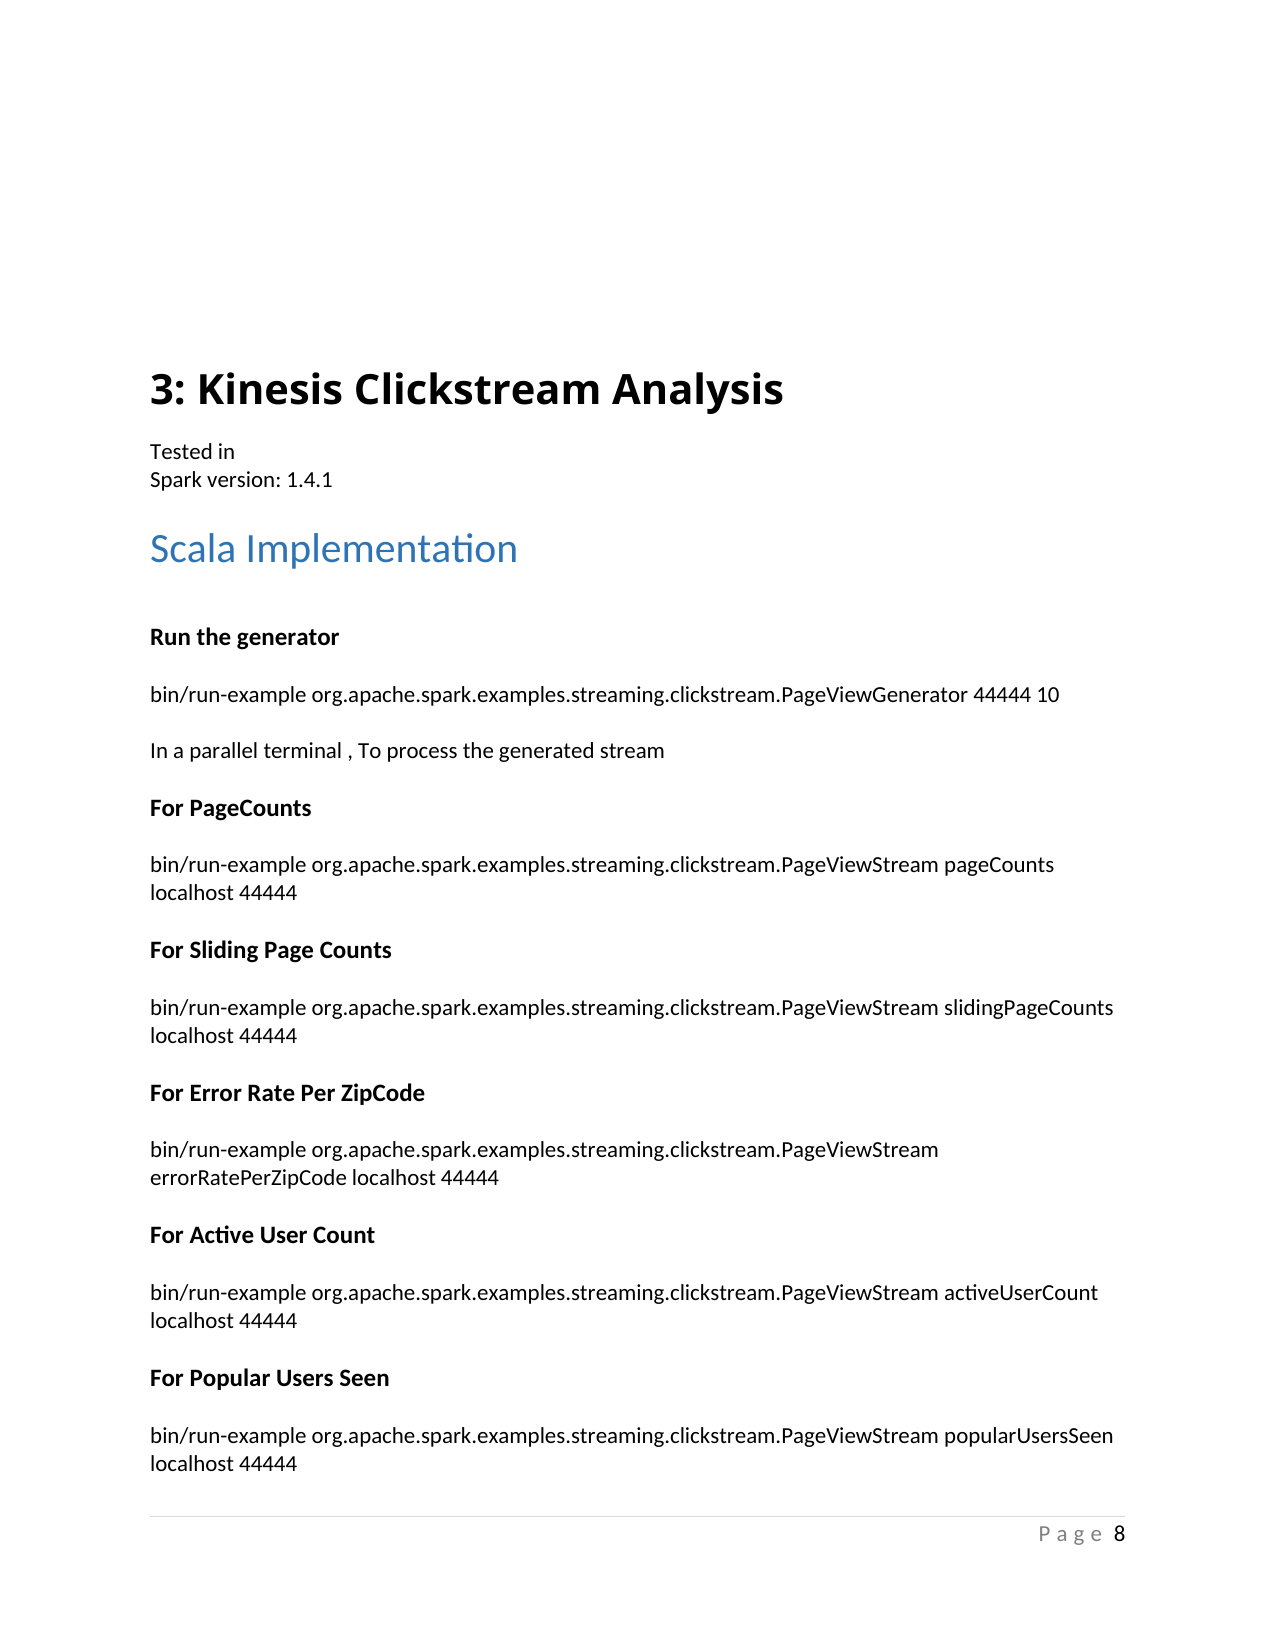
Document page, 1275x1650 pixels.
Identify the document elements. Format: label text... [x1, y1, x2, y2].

text Run the generator [150, 621, 1125, 652]
text bin/run-example org.apache.spark.examples.streaming.clickstream.PageViewStream slidingPageCounts localhost 44444 [150, 993, 1125, 1049]
text Tested in [150, 437, 1125, 466]
text Spark version: 1.4.1 [150, 466, 1125, 493]
text bin/run-example org.apache.spark.examples.streaming.clickstream.PageViewGenerator 44444 10 [150, 680, 1125, 708]
text bin/run-example org.apache.spark.examples.streaming.clickstream.PageViewStream errorRatePerZipCode localhost 44444 [150, 1136, 1125, 1192]
text For Popular Users Seen [150, 1362, 1125, 1393]
text In a parallel terminal , To process the generated stream [150, 736, 1125, 764]
text bin/run-example org.apache.spark.examples.streaming.clickstream.PageViewStream activeUserCount localhost 44444 [150, 1278, 1125, 1334]
text Scala Implementation [150, 522, 1125, 572]
text For Active User Count [150, 1219, 1125, 1250]
text 3: Kinesis Clickstream Analysis [150, 359, 1125, 416]
text bin/run-example org.apache.spark.examples.streaming.clickstream.PageViewStream pageCounts localhost 44444 [150, 850, 1125, 906]
text bin/run-example org.apache.spark.examples.streaming.clickstream.PageViewStream popularUsersSeen localhost 44444 [150, 1421, 1125, 1477]
text For Error Rate Per ZipCode [150, 1077, 1125, 1107]
text For Sliding Page Counts [150, 934, 1125, 965]
text For PageCounts [150, 792, 1125, 822]
